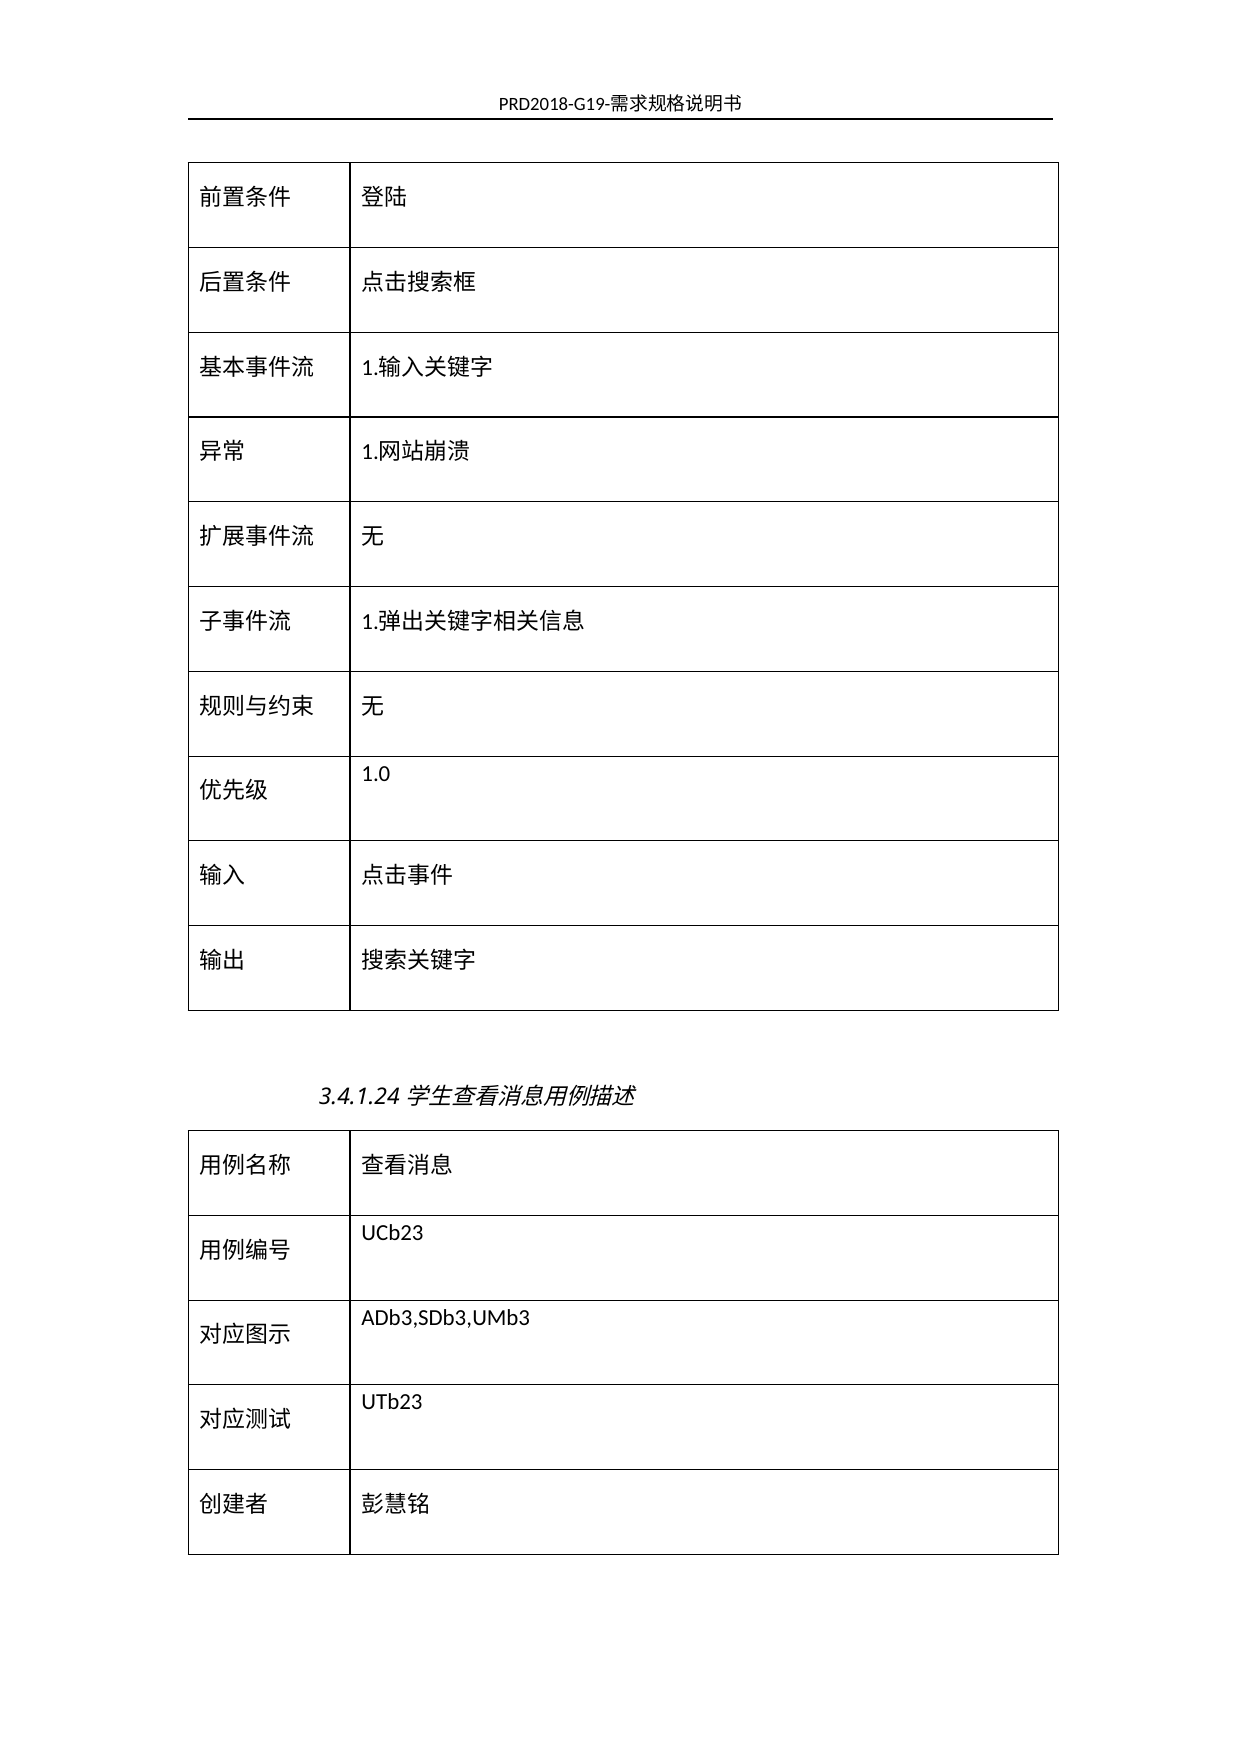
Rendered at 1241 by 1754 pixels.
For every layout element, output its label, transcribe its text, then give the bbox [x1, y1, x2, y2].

table_cell UCb23 [351, 1216, 1058, 1299]
table_cell 彭慧铭 [351, 1470, 1058, 1554]
subtitle 3.4.1.24 学生查看消息用例描述 [275, 1062, 1053, 1127]
table_cell 点击搜索框 [351, 248, 1058, 332]
table_cell 点击事件 [351, 841, 1058, 925]
table_cell 基本事件流 [189, 333, 349, 416]
table_cell 子事件流 [189, 587, 349, 671]
table_cell 后置条件 [189, 248, 349, 332]
table_cell 1.输入关键字 [351, 333, 1058, 416]
table_cell 扩展事件流 [189, 502, 349, 586]
table_header 查看消息 [351, 1131, 1058, 1215]
table_header 用例名称 [189, 1131, 349, 1215]
table_cell 用例编号 [189, 1216, 349, 1299]
table_cell UTb23 [351, 1385, 1058, 1469]
table_cell 前置条件 [189, 163, 349, 247]
table_cell 1.弹出关键字相关信息 [351, 587, 1058, 671]
table_cell 输出 [189, 926, 349, 1010]
table_cell ADb3,SDb3,UMb3 [351, 1301, 1058, 1384]
table_cell 搜索关键字 [351, 926, 1058, 1010]
table_cell 登陆 [351, 163, 1058, 247]
table_cell 优先级 [189, 757, 349, 840]
table_cell 规则与约束 [189, 672, 349, 756]
table_cell 异常 [189, 418, 349, 501]
table_cell 创建者 [189, 1470, 349, 1554]
table_cell 无 [351, 672, 1058, 756]
table_cell 对应测试 [189, 1385, 349, 1469]
table_cell 输入 [189, 841, 349, 925]
table_cell 1.0 [351, 757, 1058, 840]
table_cell 无 [351, 502, 1058, 586]
table_cell 1.网站崩溃 [351, 418, 1058, 501]
table_cell 对应图示 [189, 1301, 349, 1384]
